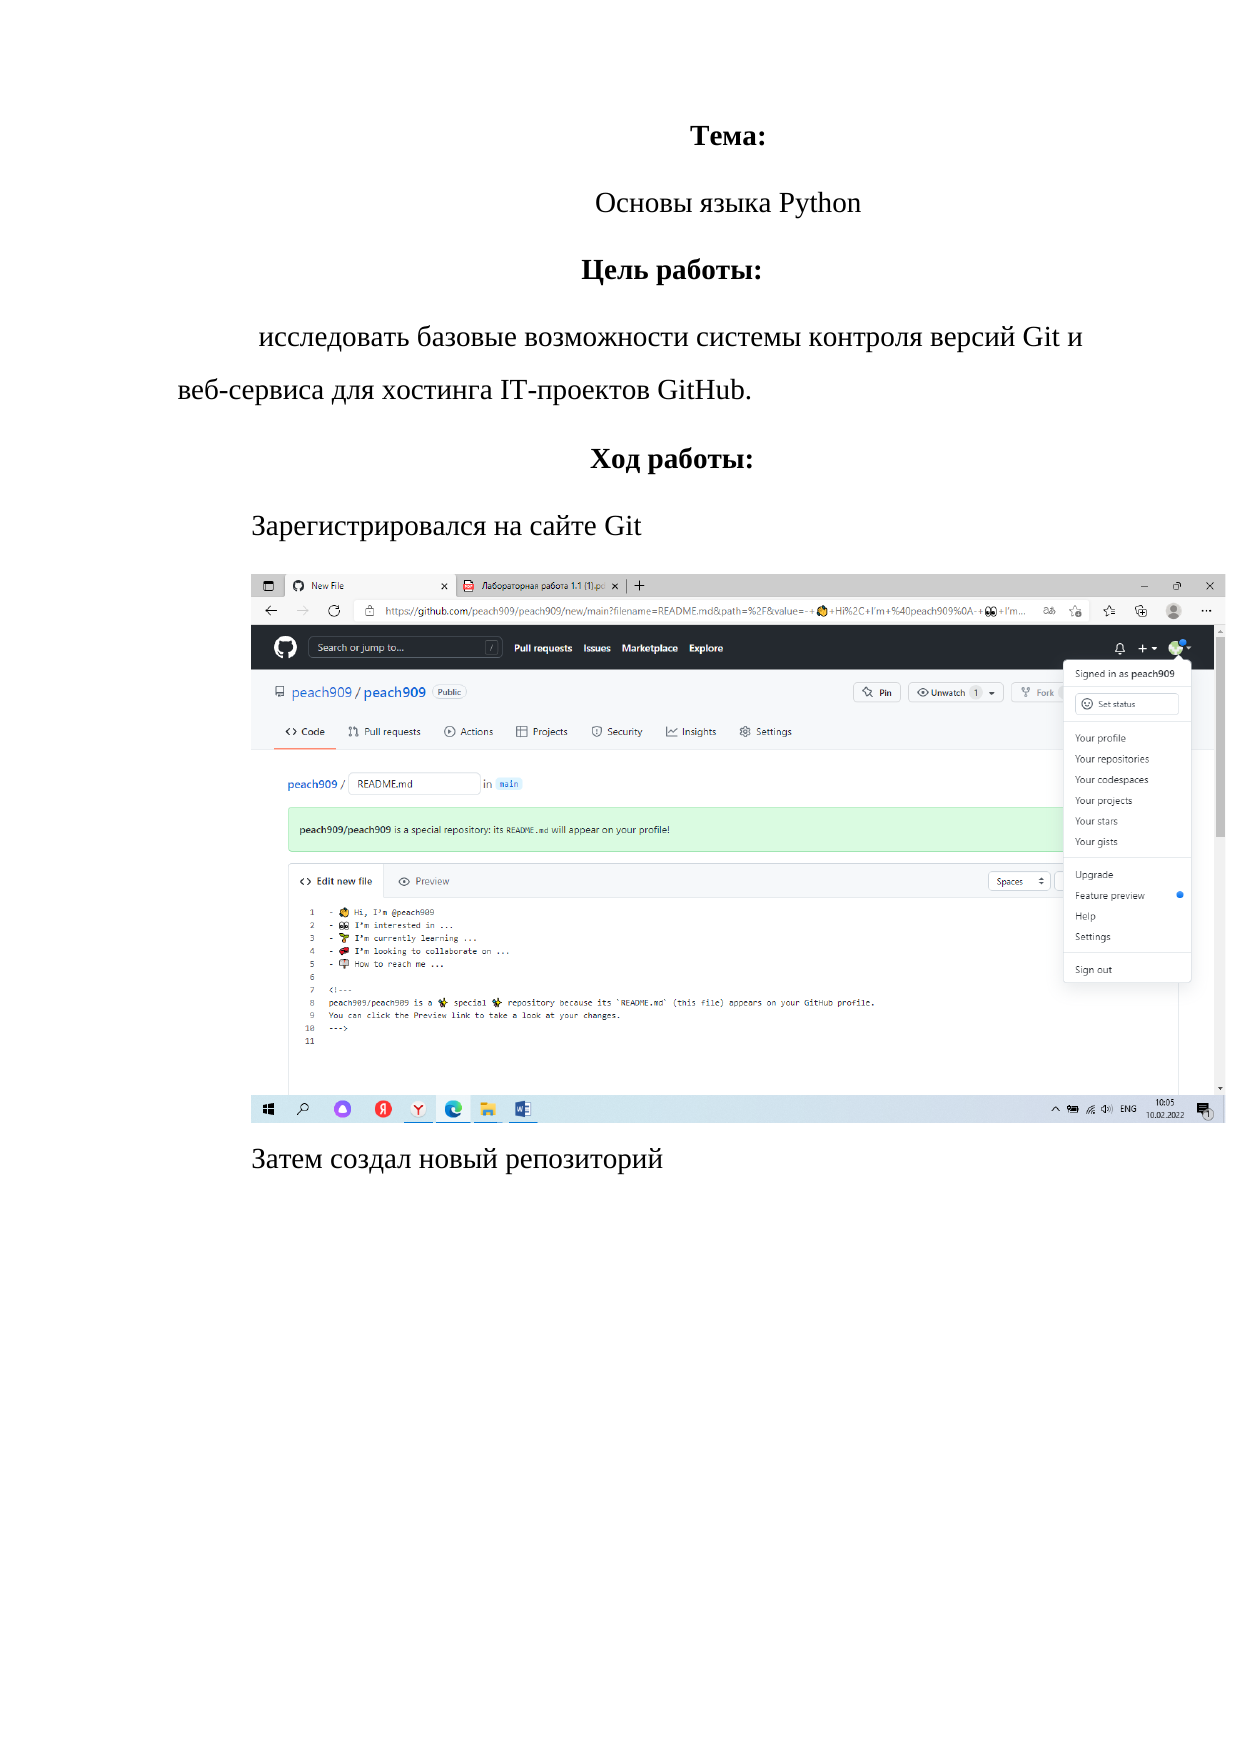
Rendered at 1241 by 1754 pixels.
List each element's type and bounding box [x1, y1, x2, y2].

picture [251, 574, 1226, 1123]
